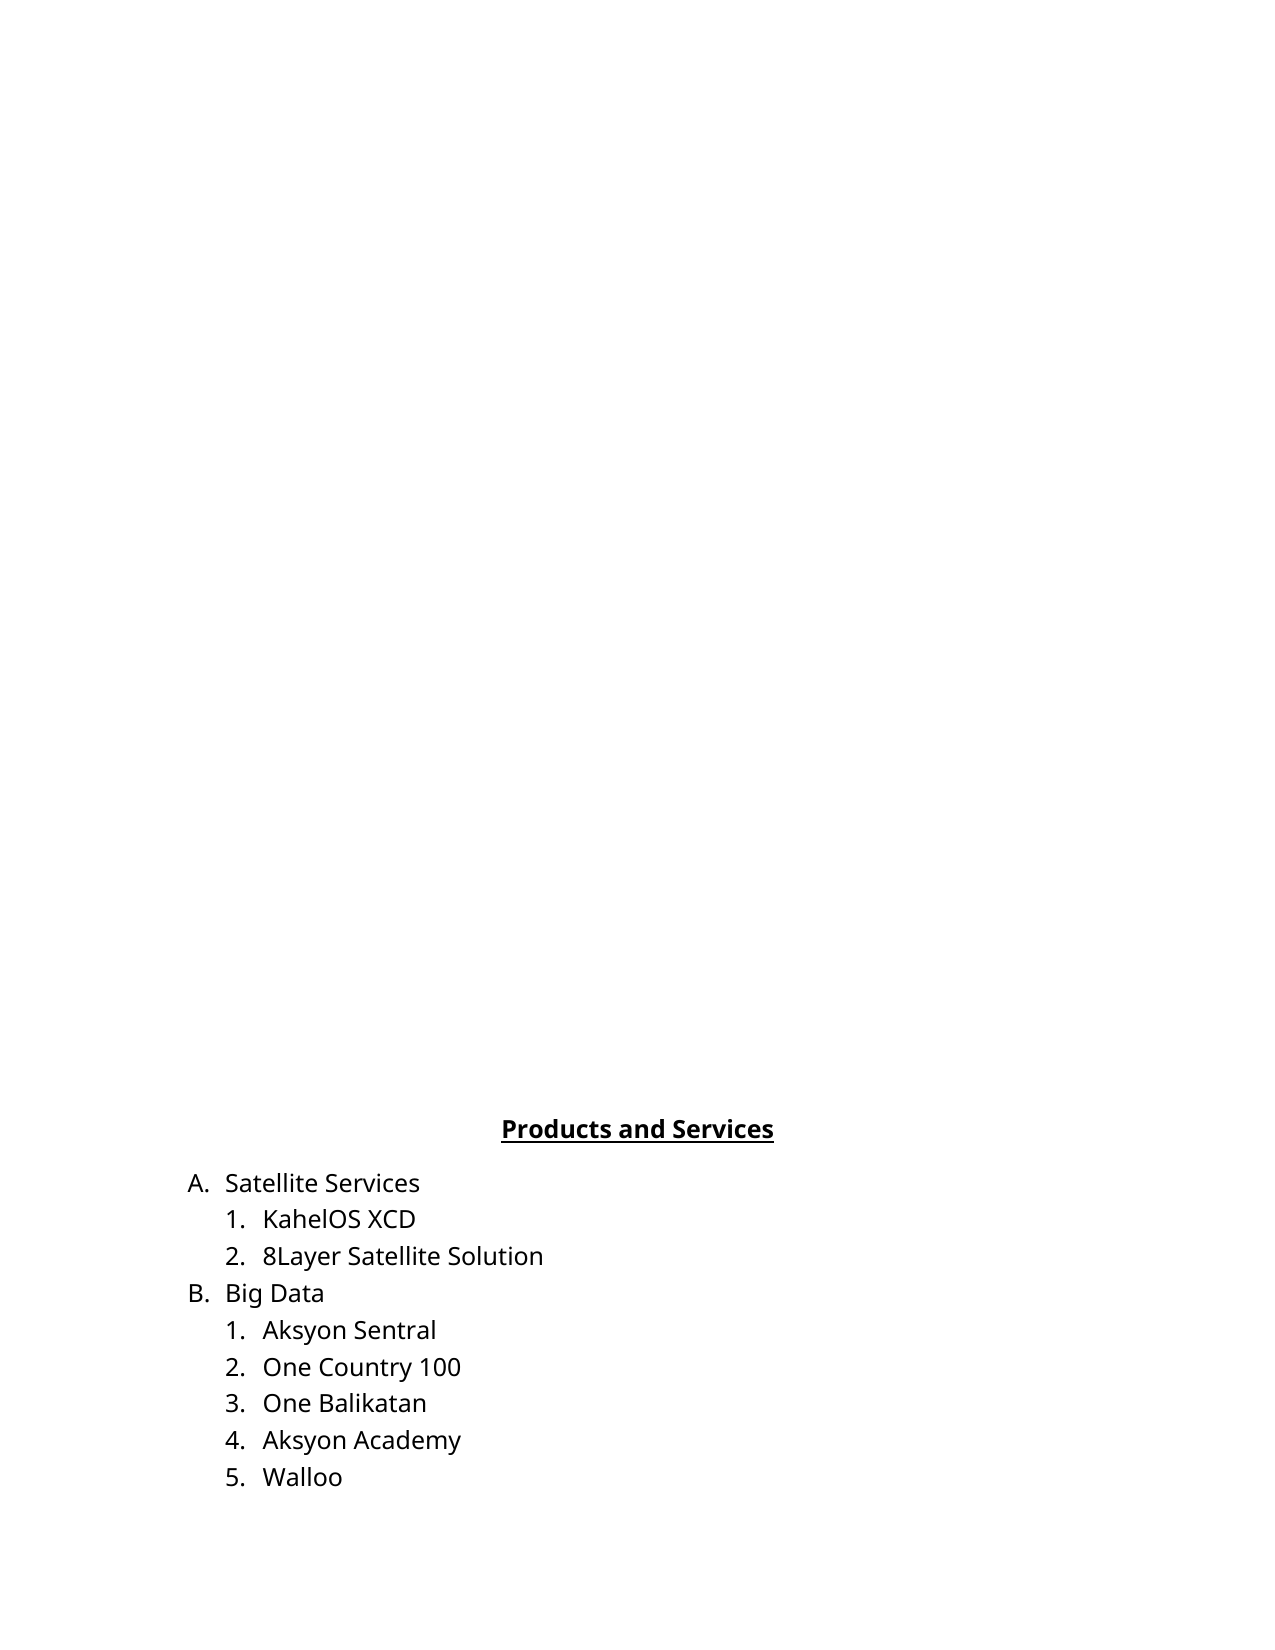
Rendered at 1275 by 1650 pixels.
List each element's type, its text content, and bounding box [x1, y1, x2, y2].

list KahelOS XCD [225, 1202, 1125, 1236]
list Aksyon Academy [225, 1423, 1125, 1457]
list Satellite Services [187, 1165, 1125, 1199]
list Big Data [187, 1276, 1125, 1310]
list Aksyon Sentral [225, 1312, 1125, 1346]
text Products and Services [150, 1112, 1125, 1146]
list One Country 100 [225, 1349, 1125, 1383]
list 8Layer Satellite Solution [225, 1239, 1125, 1273]
list One Balikatan [225, 1386, 1125, 1420]
list Walloo [225, 1459, 1125, 1493]
